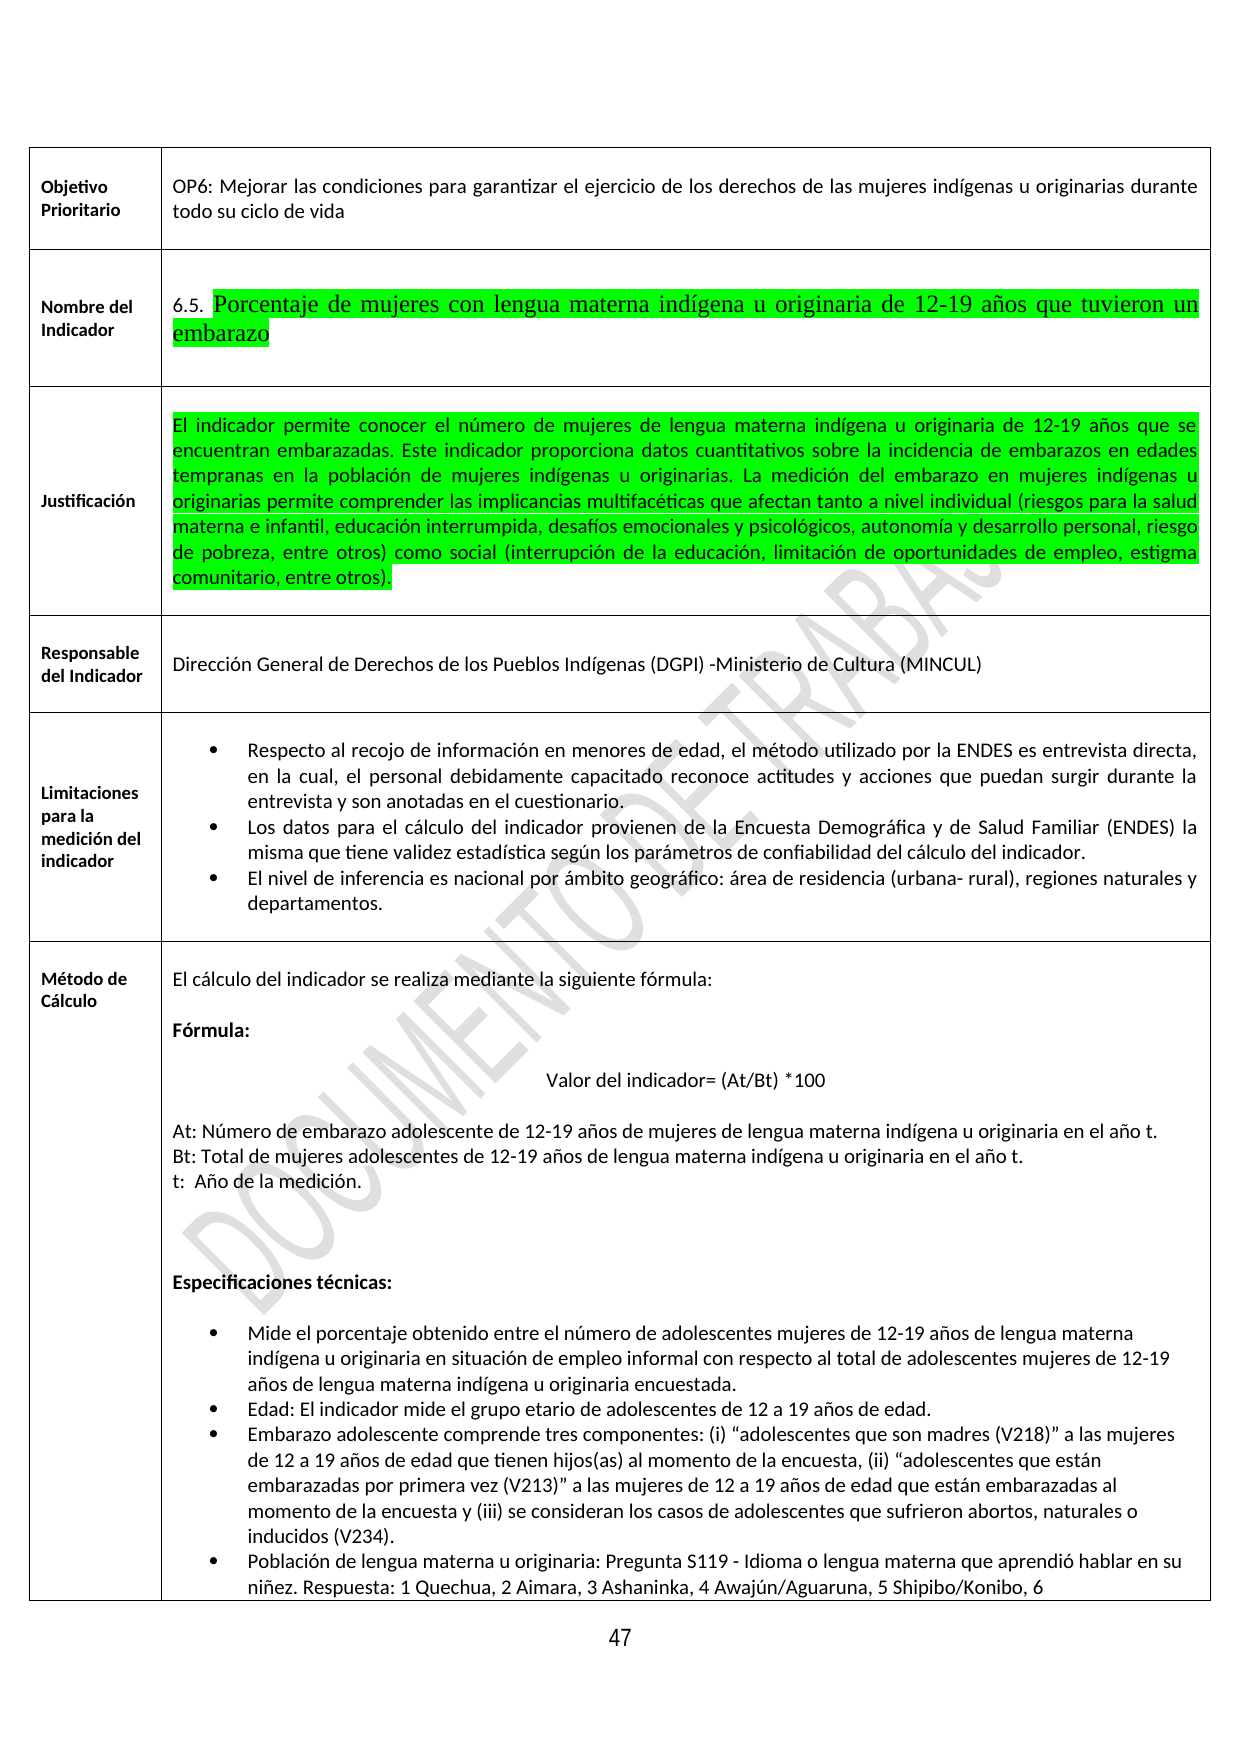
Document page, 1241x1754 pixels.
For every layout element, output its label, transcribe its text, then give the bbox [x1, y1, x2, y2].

table_cell Dirección General de Derechos de los Pueblos Indígenas (DGPI) -Ministerio de Cultura (MINCUL) [162, 616, 1210, 712]
table_cell Objetivo Prioritario [30, 148, 161, 249]
table_cell Responsable del Indicador [30, 616, 161, 712]
table_cell Respecto al recojo de información en menores de edad, el método utilizado por la ENDES es entrevista directa, en la cual, el personal debidamente capacitado reconoce actitudes y acciones que puedan surgir durante la entrevista y son anotadas en el cuestionario. Los datos para el cálculo del indicador provienen de la Encuesta Demográfica y de Salud Familiar (ENDES) la misma que tiene validez estadística según los parámetros de confiabilidad del cálculo del indicador. El nivel de inferencia es nacional por ámbito geográfico: área de residencia (urbana- rural), regiones naturales y departamentos. [162, 713, 1210, 941]
table_cell OP6: Mejorar las condiciones para garantizar el ejercicio de los derechos de las mujeres indígenas u originarias durante todo su ciclo de vida [162, 148, 1210, 249]
table_cell Método de Cálculo [30, 942, 161, 1599]
table_cell Nombre del Indicador [30, 250, 161, 386]
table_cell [162, 942, 1210, 1599]
table_cell 6.5. Porcentaje de mujeres con lengua materna indígena u originaria de 12-19 años que tuvieron un embarazo [162, 250, 1210, 386]
table_cell Justificación [30, 387, 161, 615]
table_cell El indicador permite conocer el número de mujeres de lengua materna indígena u originaria de 12-19 años que se encuentran embarazadas. Este indicador proporciona datos cuantitativos sobre la incidencia de embarazos en edades tempranas en la población de mujeres indígenas u originarias. La medición del embarazo en mujeres indígenas u originarias permite comprender las implicancias multifacéticas que afectan tanto a nivel individual (riesgos para la salud materna e infantil, educación interrumpida, desafíos emocionales y psicológicos, autonomía y desarrollo personal, riesgo de pobreza, entre otros) como social (interrupción de la educación, limitación de oportunidades de empleo, estigma comunitario, entre otros). [162, 387, 1210, 615]
table_cell Limitaciones para la medición del indicador [30, 713, 161, 941]
